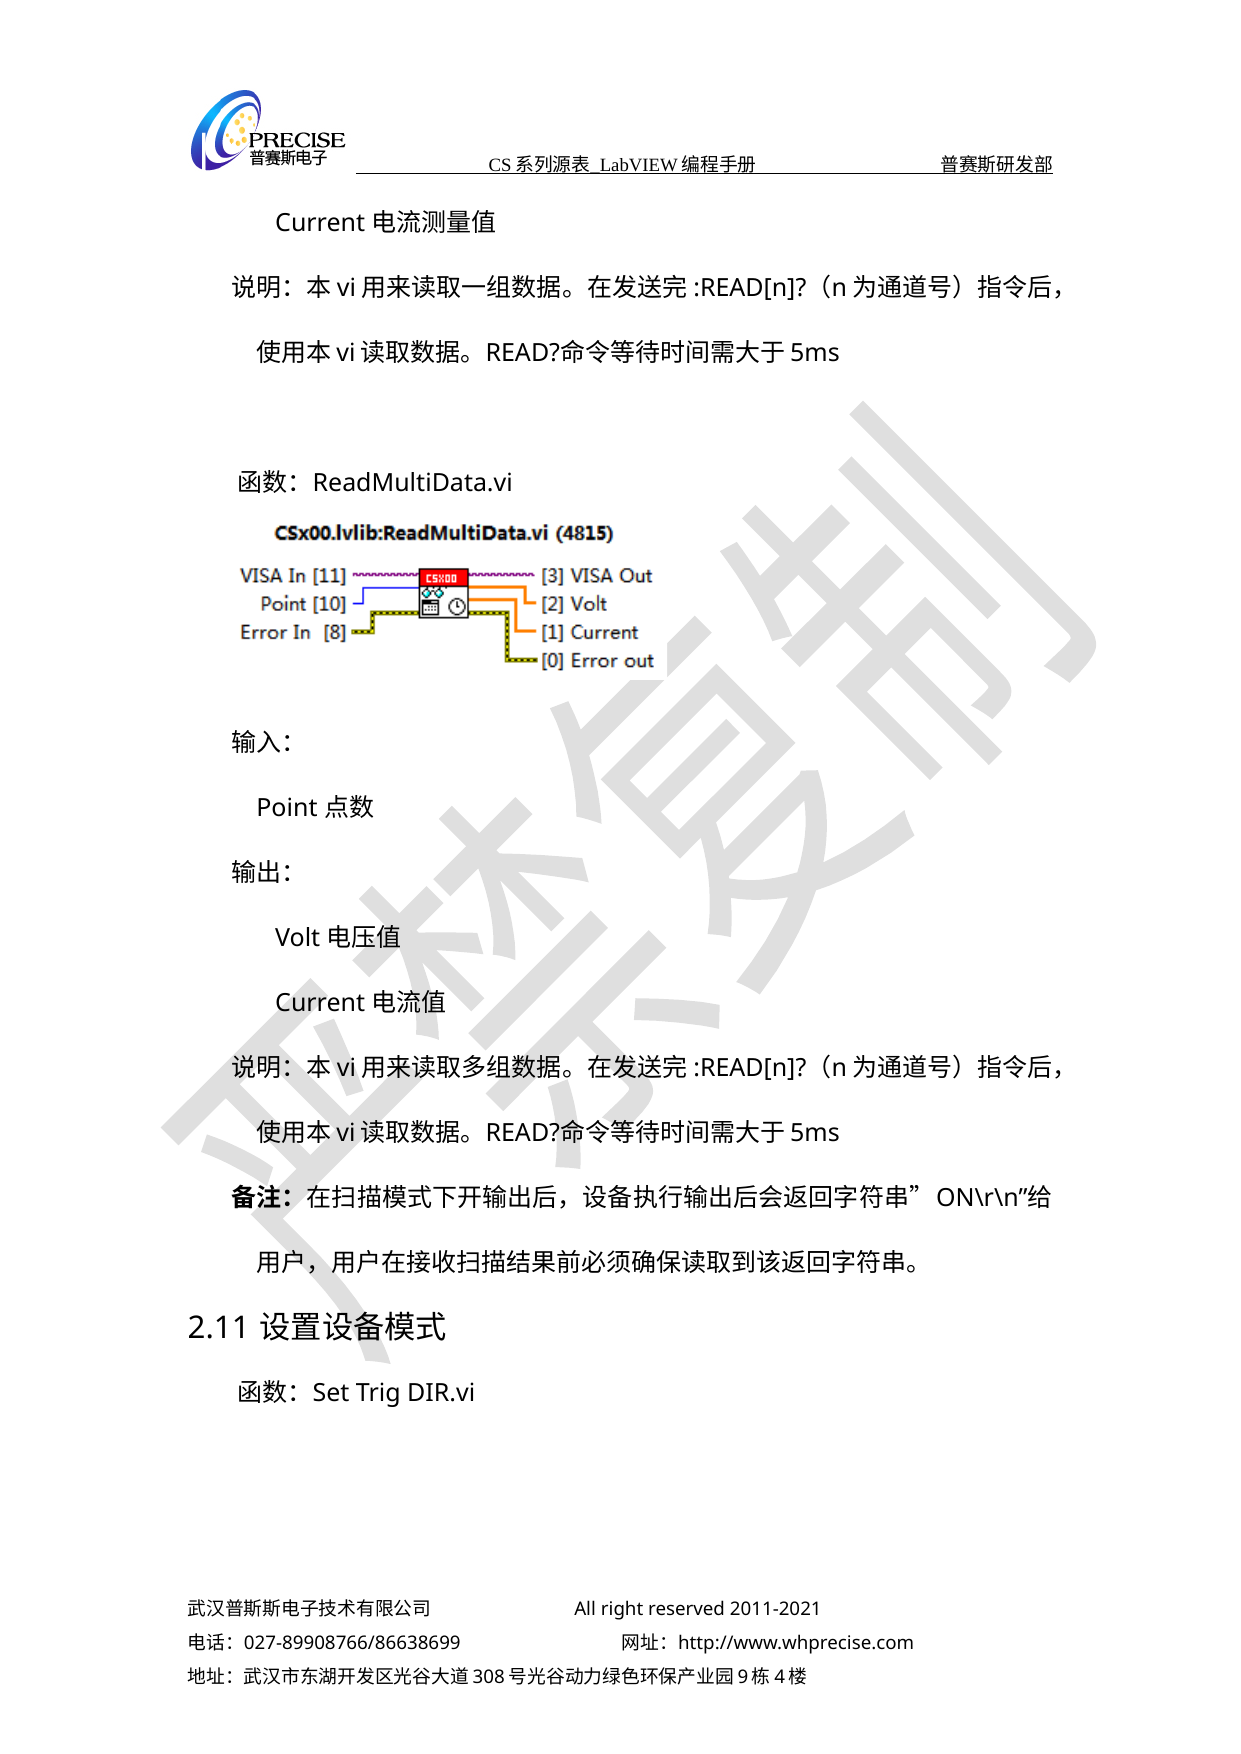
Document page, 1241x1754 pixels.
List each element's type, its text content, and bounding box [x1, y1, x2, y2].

picture [231, 512, 668, 680]
text Current 电流测量值 [231, 188, 1053, 253]
text 函数：ReadMultiData.vi [187, 448, 1053, 513]
text 输入： [231, 708, 1053, 773]
text 说明：本vi用来读取多组数据。在发送完 :READ[n]?（n为通道号）指令后，使用本vi读取数据。READ?命令等待时间需大于5ms [231, 1033, 1053, 1163]
text Point 点数 [231, 773, 1053, 838]
text 函数：Set Trig DIR.vi [187, 1358, 1053, 1423]
text 输出： [231, 838, 1053, 903]
list 设置设备模式 [187, 1293, 1053, 1358]
text Volt 电压值 [231, 903, 1053, 968]
text Current 电流值 [231, 968, 1053, 1033]
picture [187, 88, 356, 172]
text 说明：本vi用来读取一组数据。在发送完 :READ[n]?（n为通道号）指令后，使用本vi读取数据。READ?命令等待时间需大于5ms [231, 253, 1053, 383]
text 备注：在扫描模式下开输出后，设备执行输出后会返回字符串”ON\r\n”给用户，用户在接收扫描结果前必须确保读取到该返回字符串。 [231, 1163, 1053, 1293]
